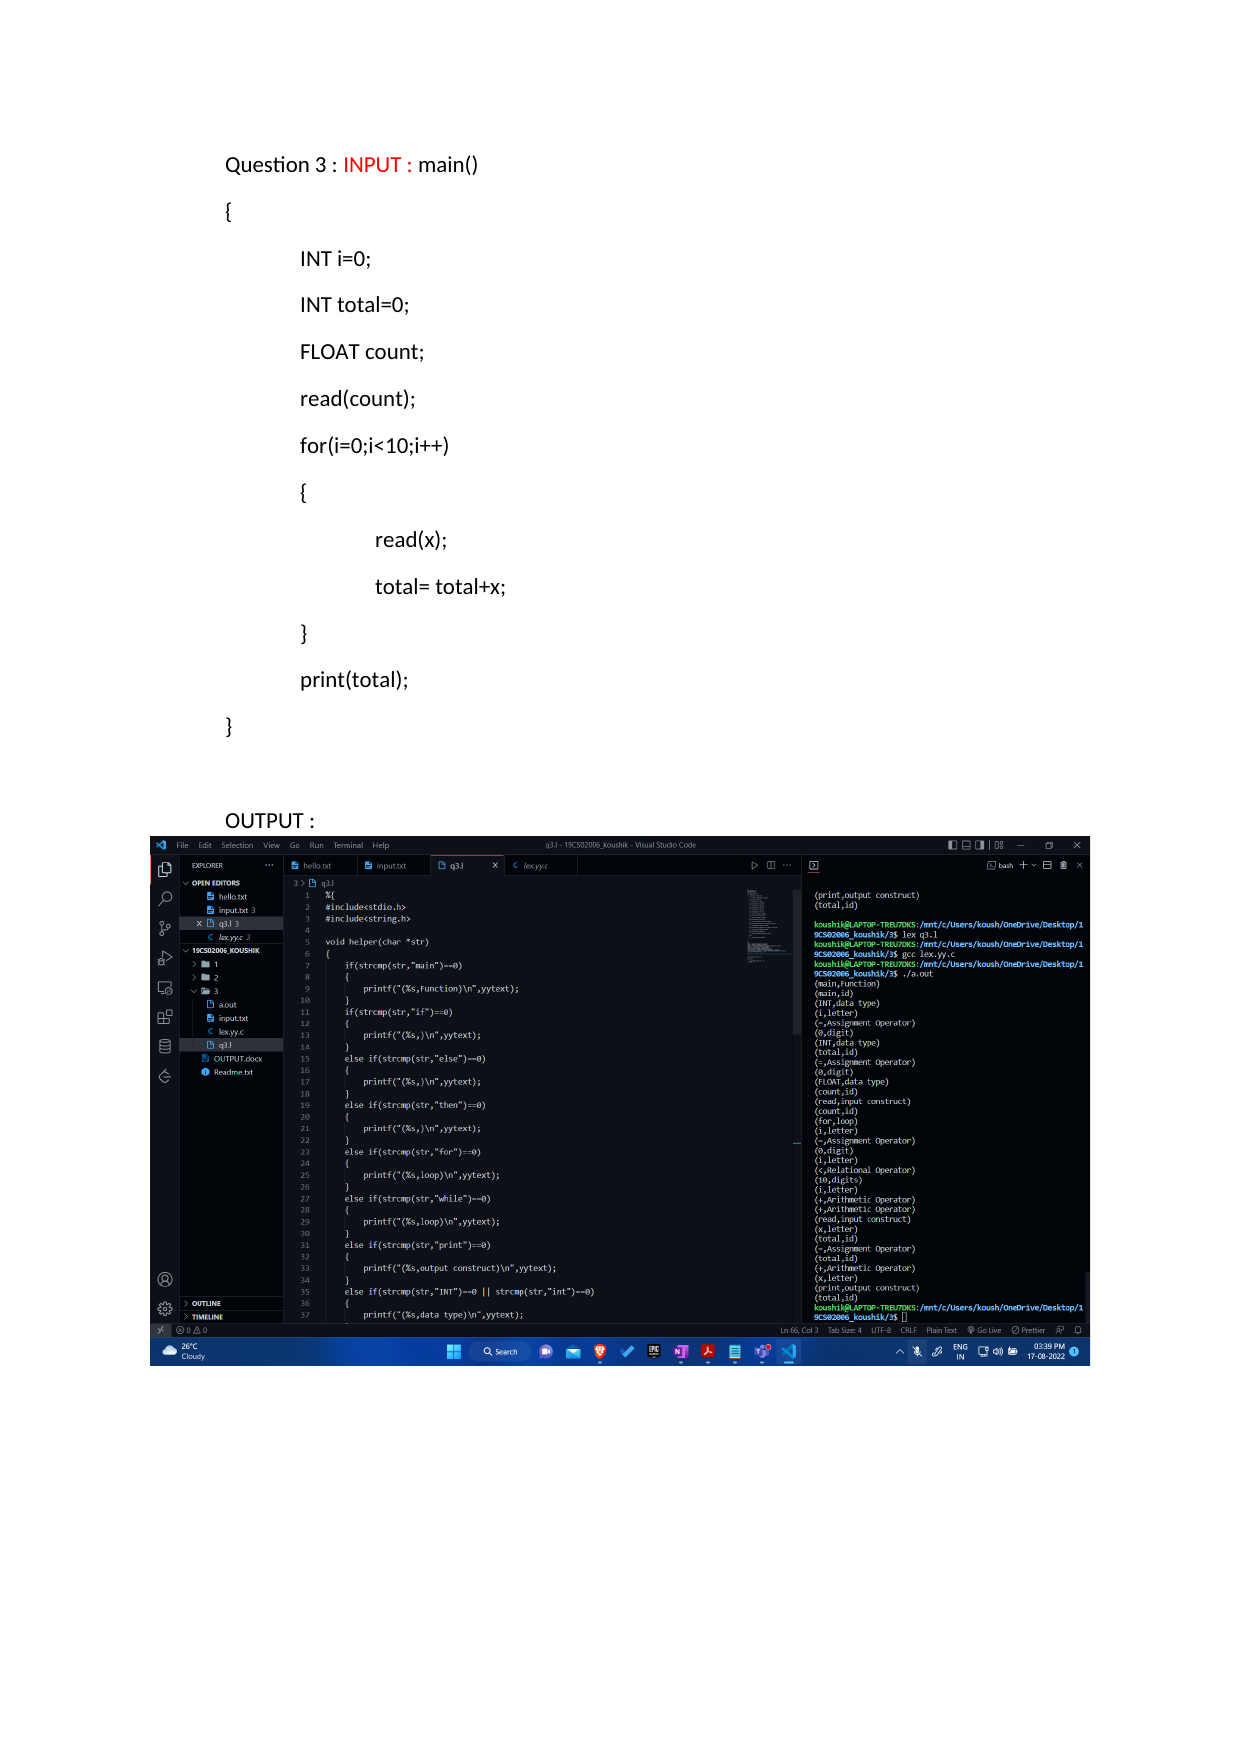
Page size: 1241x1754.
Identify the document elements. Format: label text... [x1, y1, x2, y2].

text read(count); [150, 384, 1090, 412]
text } [150, 712, 1090, 741]
text print(total); [150, 666, 1090, 694]
text Question 3 : INPUT : main() [150, 150, 1090, 178]
text OUTPUT : [150, 806, 1090, 836]
text read(x); [150, 525, 1090, 553]
text for(i=0;i<10;i++) [150, 431, 1090, 459]
text { [150, 197, 1090, 225]
picture [150, 836, 1091, 1366]
text { [150, 478, 1090, 506]
text } [150, 619, 1090, 647]
text FLOAT count; [150, 337, 1090, 366]
text total= total+x; [150, 572, 1090, 600]
text INT total=0; [150, 291, 1090, 319]
text INT i=0; [150, 244, 1090, 272]
